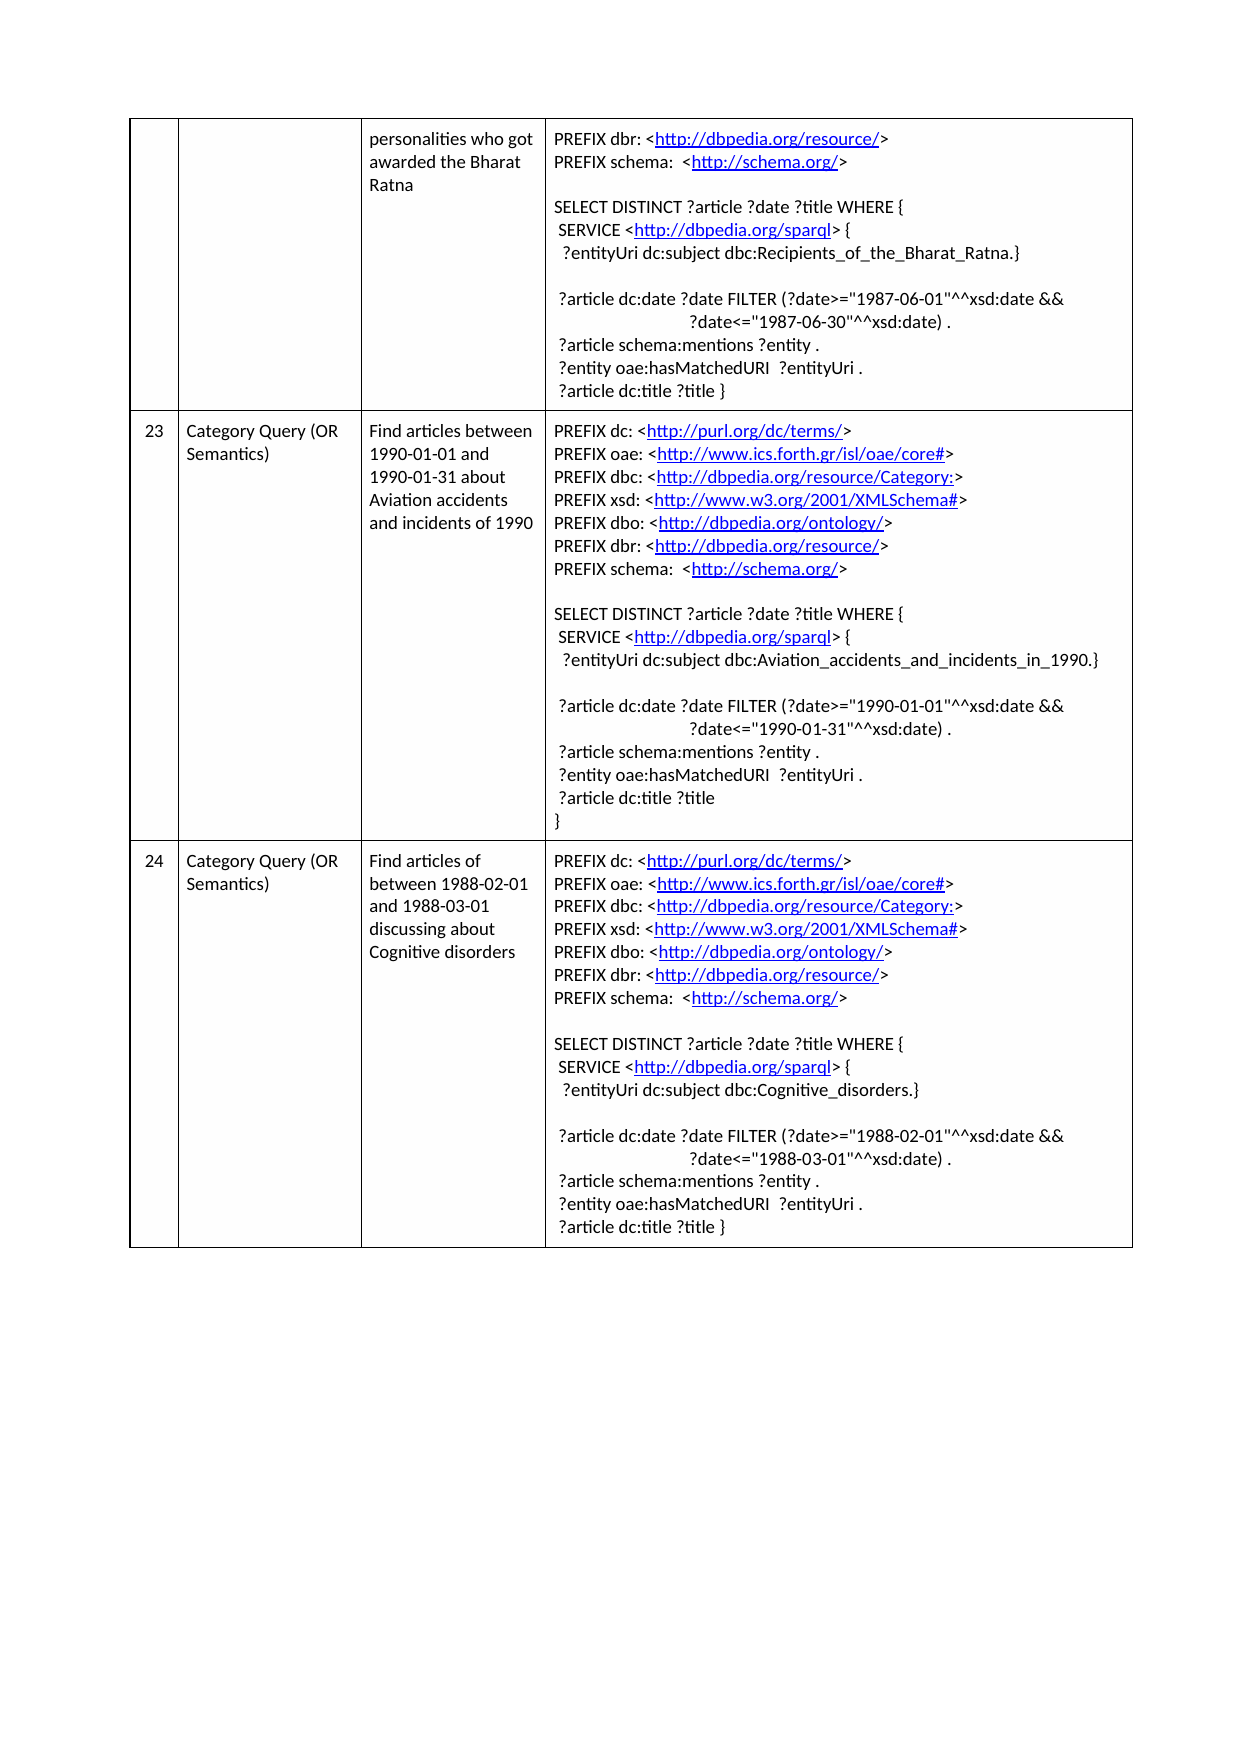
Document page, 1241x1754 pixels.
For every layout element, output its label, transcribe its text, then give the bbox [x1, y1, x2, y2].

table_cell PREFIX dc: <http://purl.org/dc/terms/> PREFIX oae: <http://www.ics.forth.gr/isl/oae/core#> PREFIX dbc: <http://dbpedia.org/resource/Category:> PREFIX xsd: <http://www.w3.org/2001/XMLSchema#> PREFIX dbo: <http://dbpedia.org/ontology/> PREFIX dbr: <http://dbpedia.org/resource/> PREFIX schema: <http://schema.org/> SELECT DISTINCT ?article ?date ?title WHERE { SERVICE <http://dbpedia.org/sparql> { ?entityUri dc:subject dbc:Aviation_accidents_and_incidents_in_1990.} ?article dc:date ?date FILTER (?date>="1990-01-01"^^xsd:date && ?date<="1990-01-31"^^xsd:date) . ?article schema:mentions ?entity . ?entity oae:hasMatchedURI ?entityUri . ?article dc:title ?title } [546, 411, 1132, 840]
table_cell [546, 119, 1132, 410]
table_cell Find articles between 1990-01-01 and 1990-01-31 about Aviation accidents and incidents of 1990 [362, 411, 545, 840]
table_cell PREFIX dc: <http://purl.org/dc/terms/> PREFIX oae: <http://www.ics.forth.gr/isl/oae/core#> PREFIX dbc: <http://dbpedia.org/resource/Category:> PREFIX xsd: <http://www.w3.org/2001/XMLSchema#> PREFIX dbo: <http://dbpedia.org/ontology/> PREFIX dbr: <http://dbpedia.org/resource/> PREFIX schema: <http://schema.org/> SELECT DISTINCT ?article ?date ?title WHERE { SERVICE <http://dbpedia.org/sparql> { ?entityUri dc:subject dbc:Cognitive_disorders.} ?article dc:date ?date FILTER (?date>="1988-02-01"^^xsd:date && ?date<="1988-03-01"^^xsd:date) . ?article schema:mentions ?entity . ?entity oae:hasMatchedURI ?entityUri . ?article dc:title ?title } [546, 841, 1132, 1247]
table_cell Category Query (OR Semantics) [179, 841, 361, 1247]
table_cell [179, 119, 361, 410]
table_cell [362, 119, 545, 410]
table_cell 23 [131, 411, 178, 840]
table_cell Find articles of between 1988-02-01 and 1988-03-01 discussing about Cognitive disorders [362, 841, 545, 1247]
table_cell Category Query (OR Semantics) [179, 411, 361, 840]
table_cell 22 [131, 119, 178, 410]
table_cell 24 [131, 841, 178, 1247]
